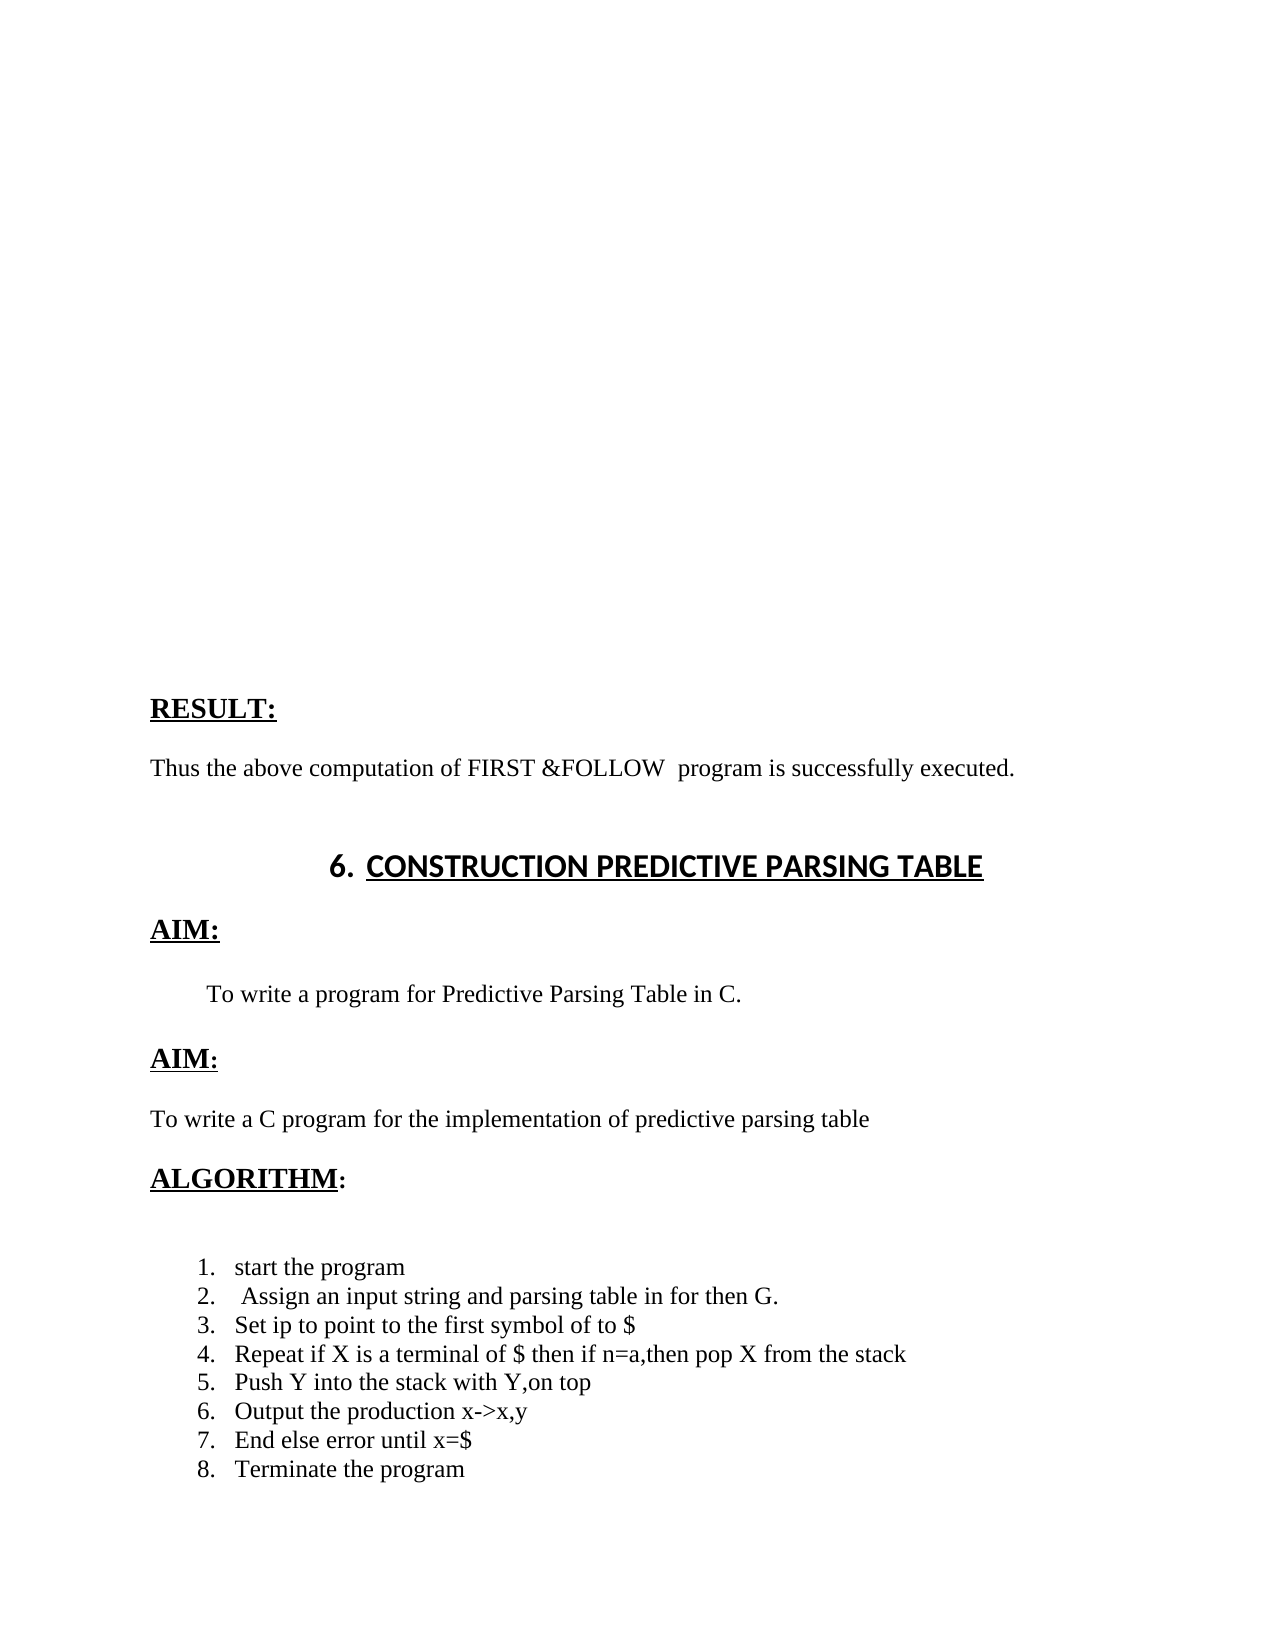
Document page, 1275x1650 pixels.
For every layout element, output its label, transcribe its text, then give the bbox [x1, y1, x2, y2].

list End else error until x=$ [197, 1425, 1125, 1454]
text ALGORITHM: [37, 1161, 1125, 1195]
text AIM: [150, 1042, 1125, 1075]
text AIM: [150, 912, 1125, 946]
text To write a C program for the implementation of predictive parsing table [150, 1104, 1125, 1133]
text To write a program for Predictive Parsing Table in C. [150, 979, 1125, 1008]
text RESULT: [150, 691, 1125, 725]
list Repeat if X is a terminal of $ then if n=a,then pop X from the stack [197, 1339, 1125, 1367]
list Terminate the program [197, 1454, 1125, 1482]
text Thus the above computation of FIRST &FOLLOW program is successfully executed. [150, 753, 1125, 782]
list Set ip to point to the first symbol of to $ [197, 1310, 1125, 1339]
list CONSTRUCTION PREDICTIVE PARSING TABLE [187, 844, 1125, 885]
list Assign an input string and parsing table in for then G. [197, 1281, 1125, 1310]
list Output the production x->x,y [197, 1396, 1125, 1425]
list Push Y into the stack with Y,on top [197, 1367, 1125, 1396]
list start the program [197, 1252, 1125, 1281]
